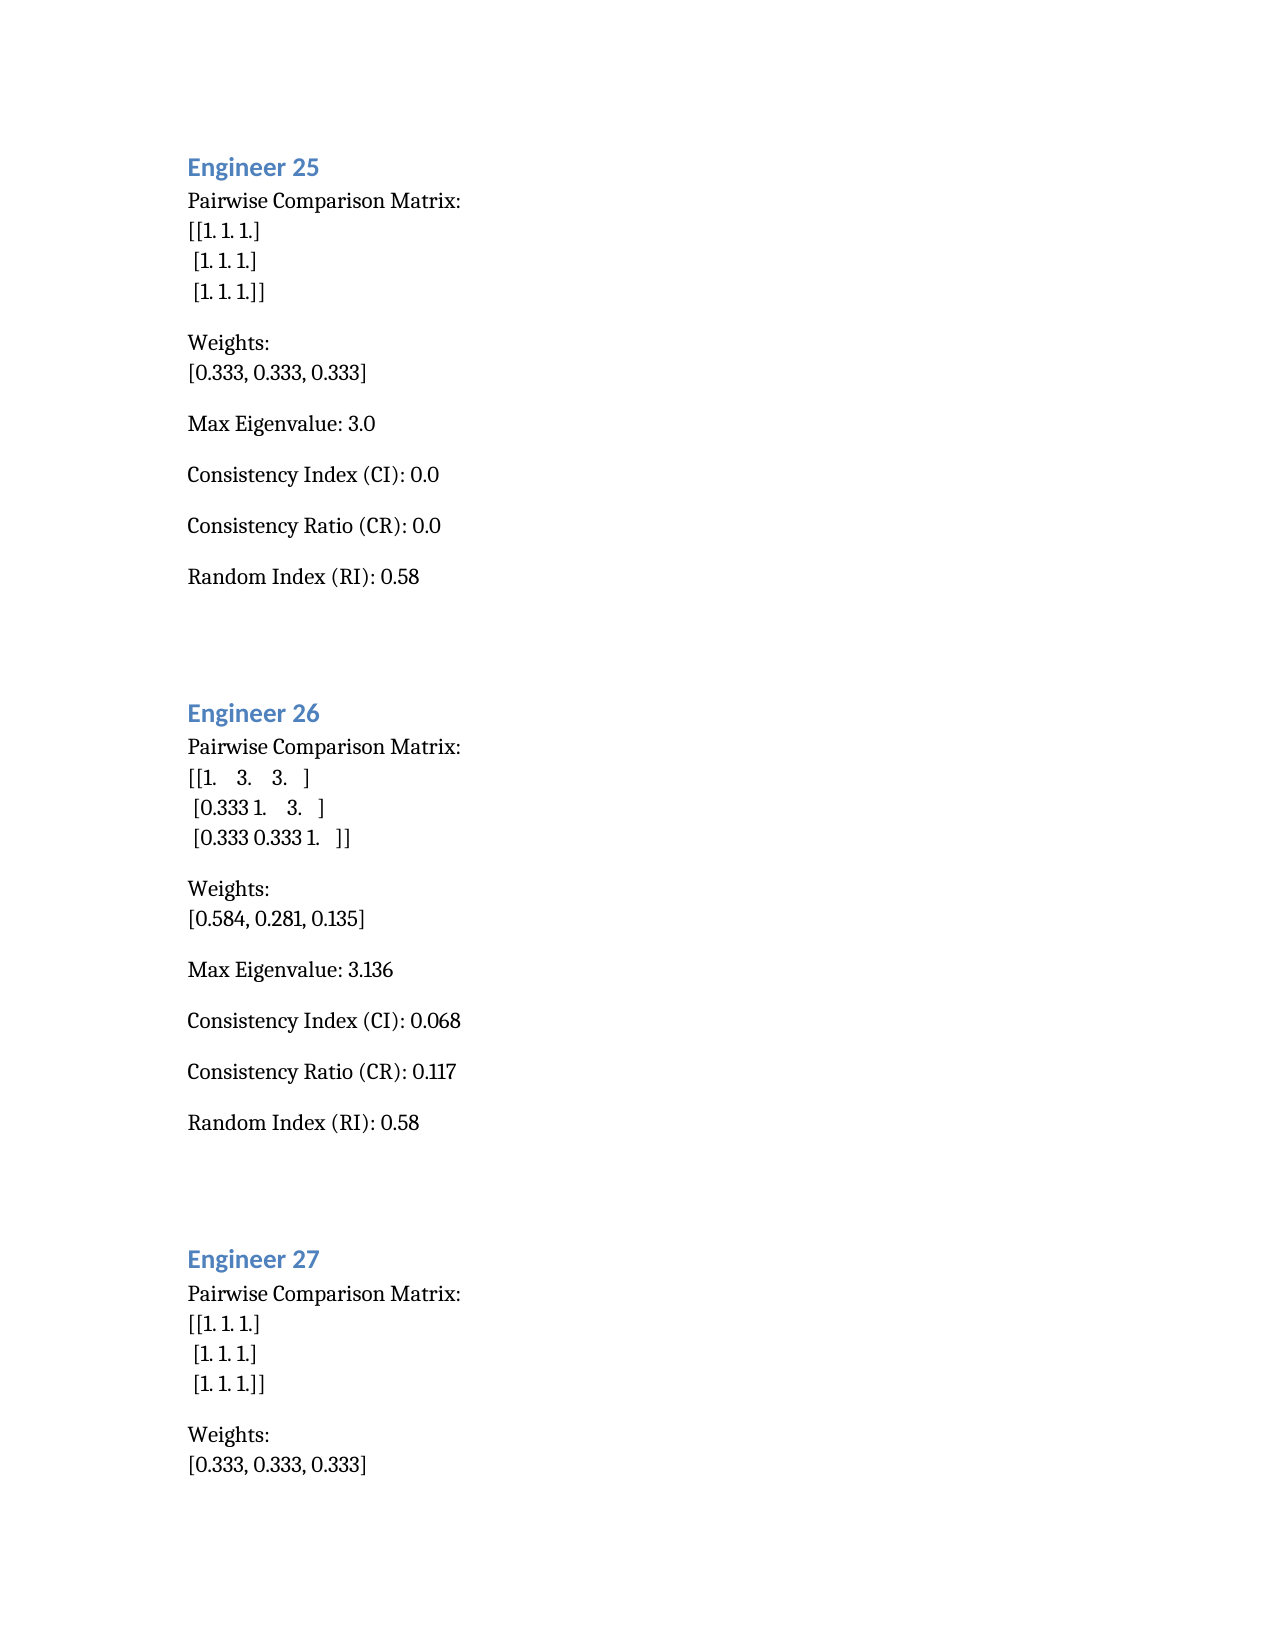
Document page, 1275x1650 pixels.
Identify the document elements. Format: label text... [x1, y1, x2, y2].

subtitle Engineer 27 [187, 1242, 1087, 1276]
text Pairwise Comparison Matrix: [[1. 1. 1.] [1. 1. 1.] [1. 1. 1.]] [187, 188, 1087, 305]
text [187, 1280, 1087, 1397]
text Consistency Index (CI): 0.068 [187, 1008, 1087, 1034]
text Consistency Ratio (CR): 0.117 [187, 1059, 1087, 1086]
text Consistency Ratio (CR): 0.0 [187, 513, 1087, 539]
text Random Index (RI): 0.58 [187, 564, 1087, 590]
text Pairwise Comparison Matrix: [[1. 3. 3. ] [0.333 1. 3. ] [0.333 0.333 1. ]] [187, 734, 1087, 851]
text Random Index (RI): 0.58 [187, 1110, 1087, 1137]
subtitle Engineer 25 [187, 150, 1087, 183]
text Consistency Index (CI): 0.0 [187, 462, 1087, 488]
text Weights: [0.333, 0.333, 0.333] [187, 329, 1087, 386]
text Weights: [0.584, 0.281, 0.135] [187, 876, 1087, 932]
text Max Eigenvalue: 3.0 [187, 411, 1087, 437]
subtitle Engineer 26 [187, 696, 1087, 729]
text Max Eigenvalue: 3.136 [187, 957, 1087, 983]
text Weights: [0.333, 0.333, 0.333] [187, 1422, 1087, 1479]
